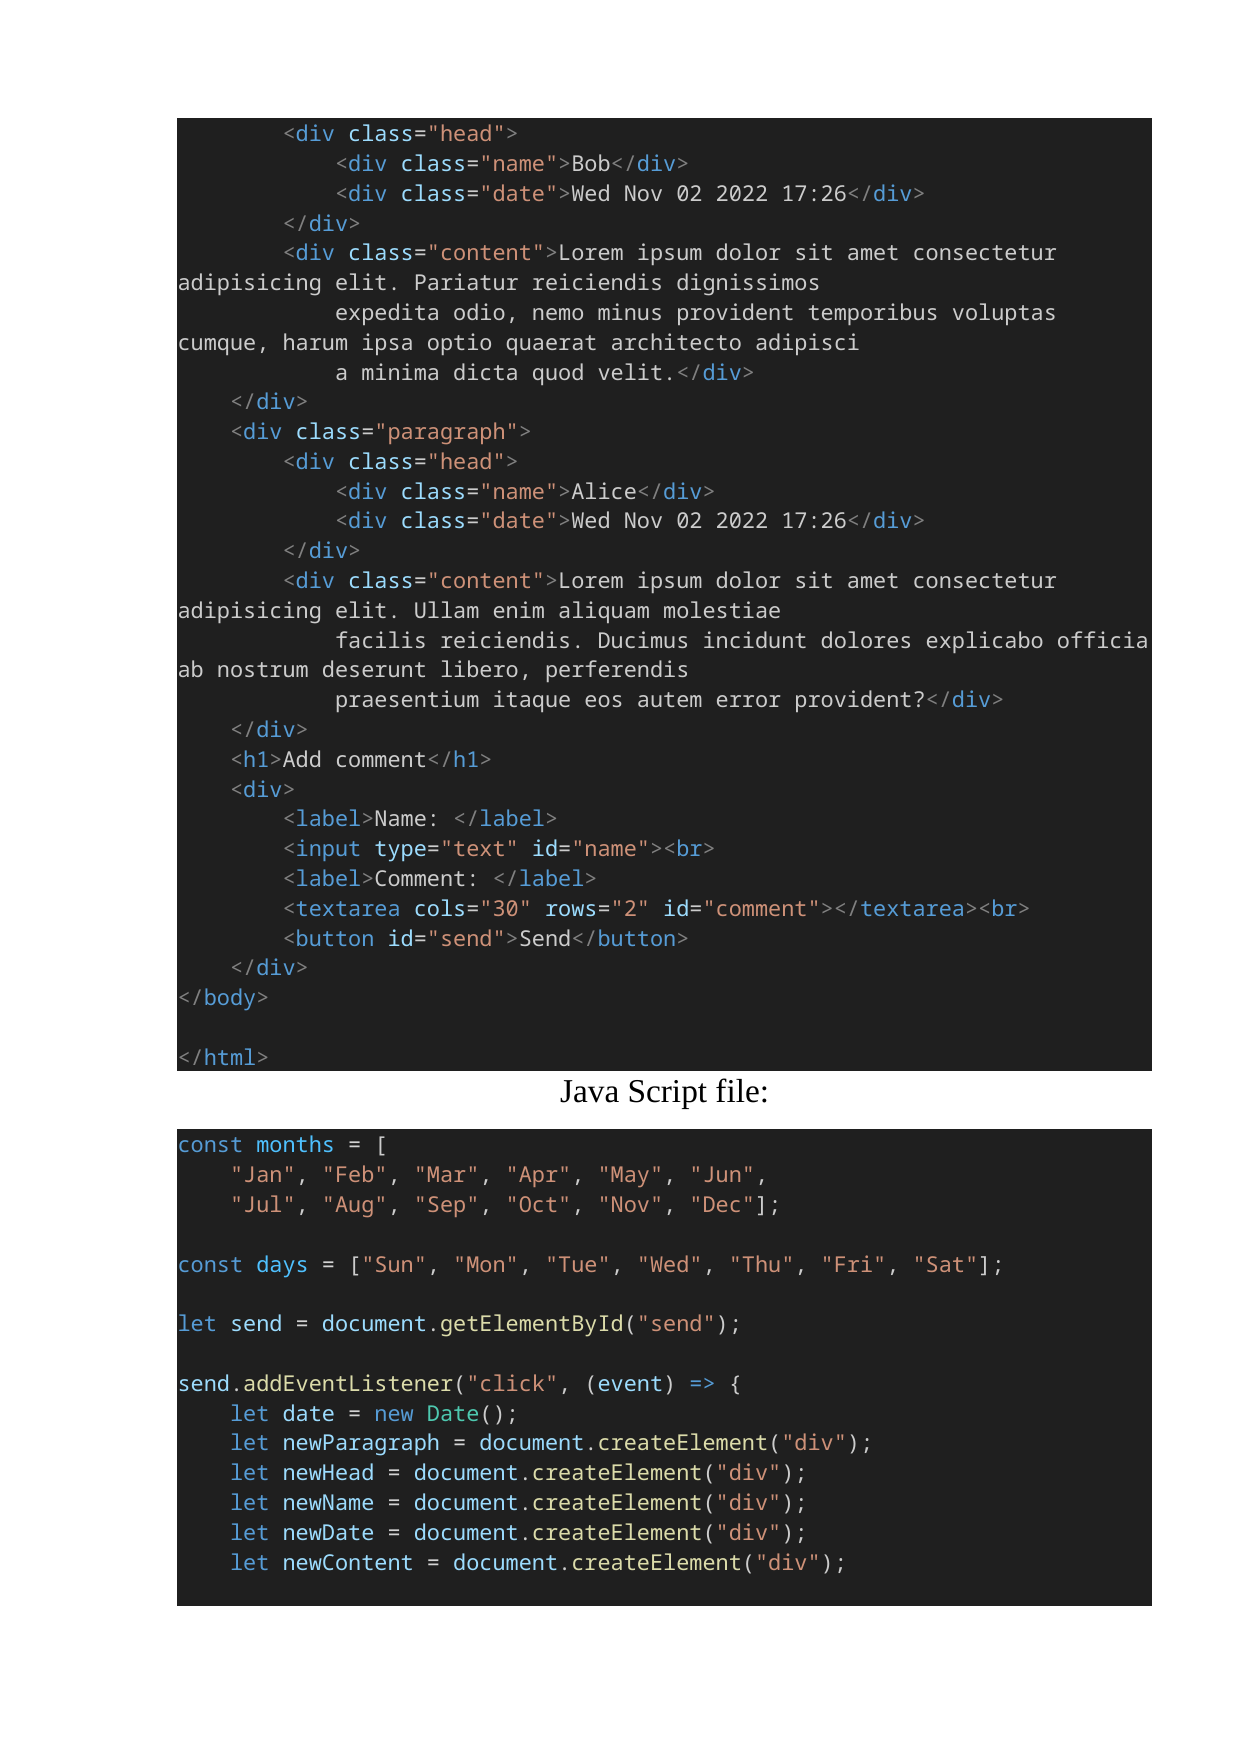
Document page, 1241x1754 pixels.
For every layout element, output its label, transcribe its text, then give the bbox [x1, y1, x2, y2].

text let send = document.getElementById("send"); [177, 1308, 1152, 1338]
text <div class="name">Alice</div> [177, 476, 1152, 505]
text const days = ["Sun", "Mon", "Tue", "Wed", "Thu", "Fri", "Sat"]; [177, 1249, 1152, 1278]
text <h1>Add comment</h1> [177, 744, 1152, 773]
text <textarea cols="30" rows="2" id="comment"></textarea><br> [177, 893, 1152, 922]
text let newDate = document.createElement("div"); [177, 1517, 1152, 1547]
text praesentium itaque eos autem error provident?</div> [177, 684, 1152, 714]
text </div> [177, 535, 1152, 565]
text <div class="content">Lorem ipsum dolor sit amet consectetur adipisicing elit. Pariatur reiciendis dignissimos [177, 237, 1152, 297]
text <label>Comment: </label> [177, 863, 1152, 893]
text </div> [177, 386, 1152, 416]
text <div class="paragraph"> [177, 416, 1152, 446]
text </div> [177, 714, 1152, 744]
text <div class="date">Wed Nov 02 2022 17:26</div> [177, 178, 1152, 207]
text let newContent = document.createElement("div"); [177, 1547, 1152, 1576]
text <div class="head"> [177, 118, 1152, 148]
text send.addEventListener("click", (event) => { [177, 1368, 1152, 1398]
text </div> [177, 207, 1152, 237]
text <label>Name: </label> [177, 803, 1152, 833]
text </body> [177, 982, 1152, 1012]
text Java Script file: [177, 1071, 1152, 1110]
text let date = new Date(); [177, 1398, 1152, 1427]
text a minima dicta quod velit.</div> [177, 356, 1152, 386]
text let newName = document.createElement("div"); [177, 1487, 1152, 1517]
text <div class="name">Bob</div> [177, 148, 1152, 178]
text <input type="text" id="name"><br> [177, 833, 1152, 863]
text </div> [177, 952, 1152, 982]
text <div class="content">Lorem ipsum dolor sit amet consectetur adipisicing elit. Ullam enim aliquam molestiae [177, 565, 1152, 624]
text expedita odio, nemo minus provident temporibus voluptas cumque, harum ipsa optio quaerat architecto adipisci [177, 297, 1152, 356]
text facilis reiciendis. Ducimus incidunt dolores explicabo officia ab nostrum deserunt libero, perferendis [177, 624, 1152, 684]
text <div class="date">Wed Nov 02 2022 17:26</div> [177, 505, 1152, 535]
text "Jul", "Aug", "Sep", "Oct", "Nov", "Dec"]; [177, 1189, 1152, 1219]
text <button id="send">Send</button> [177, 922, 1152, 952]
text <div> [177, 773, 1152, 803]
text let newParagraph = document.createElement("div"); [177, 1427, 1152, 1457]
text const months = [ [177, 1129, 1152, 1159]
text let newHead = document.createElement("div"); [177, 1457, 1152, 1487]
text <div class="head"> [177, 446, 1152, 476]
text "Jan", "Feb", "Mar", "Apr", "May", "Jun", [177, 1159, 1152, 1189]
text </html> [177, 1042, 1152, 1071]
